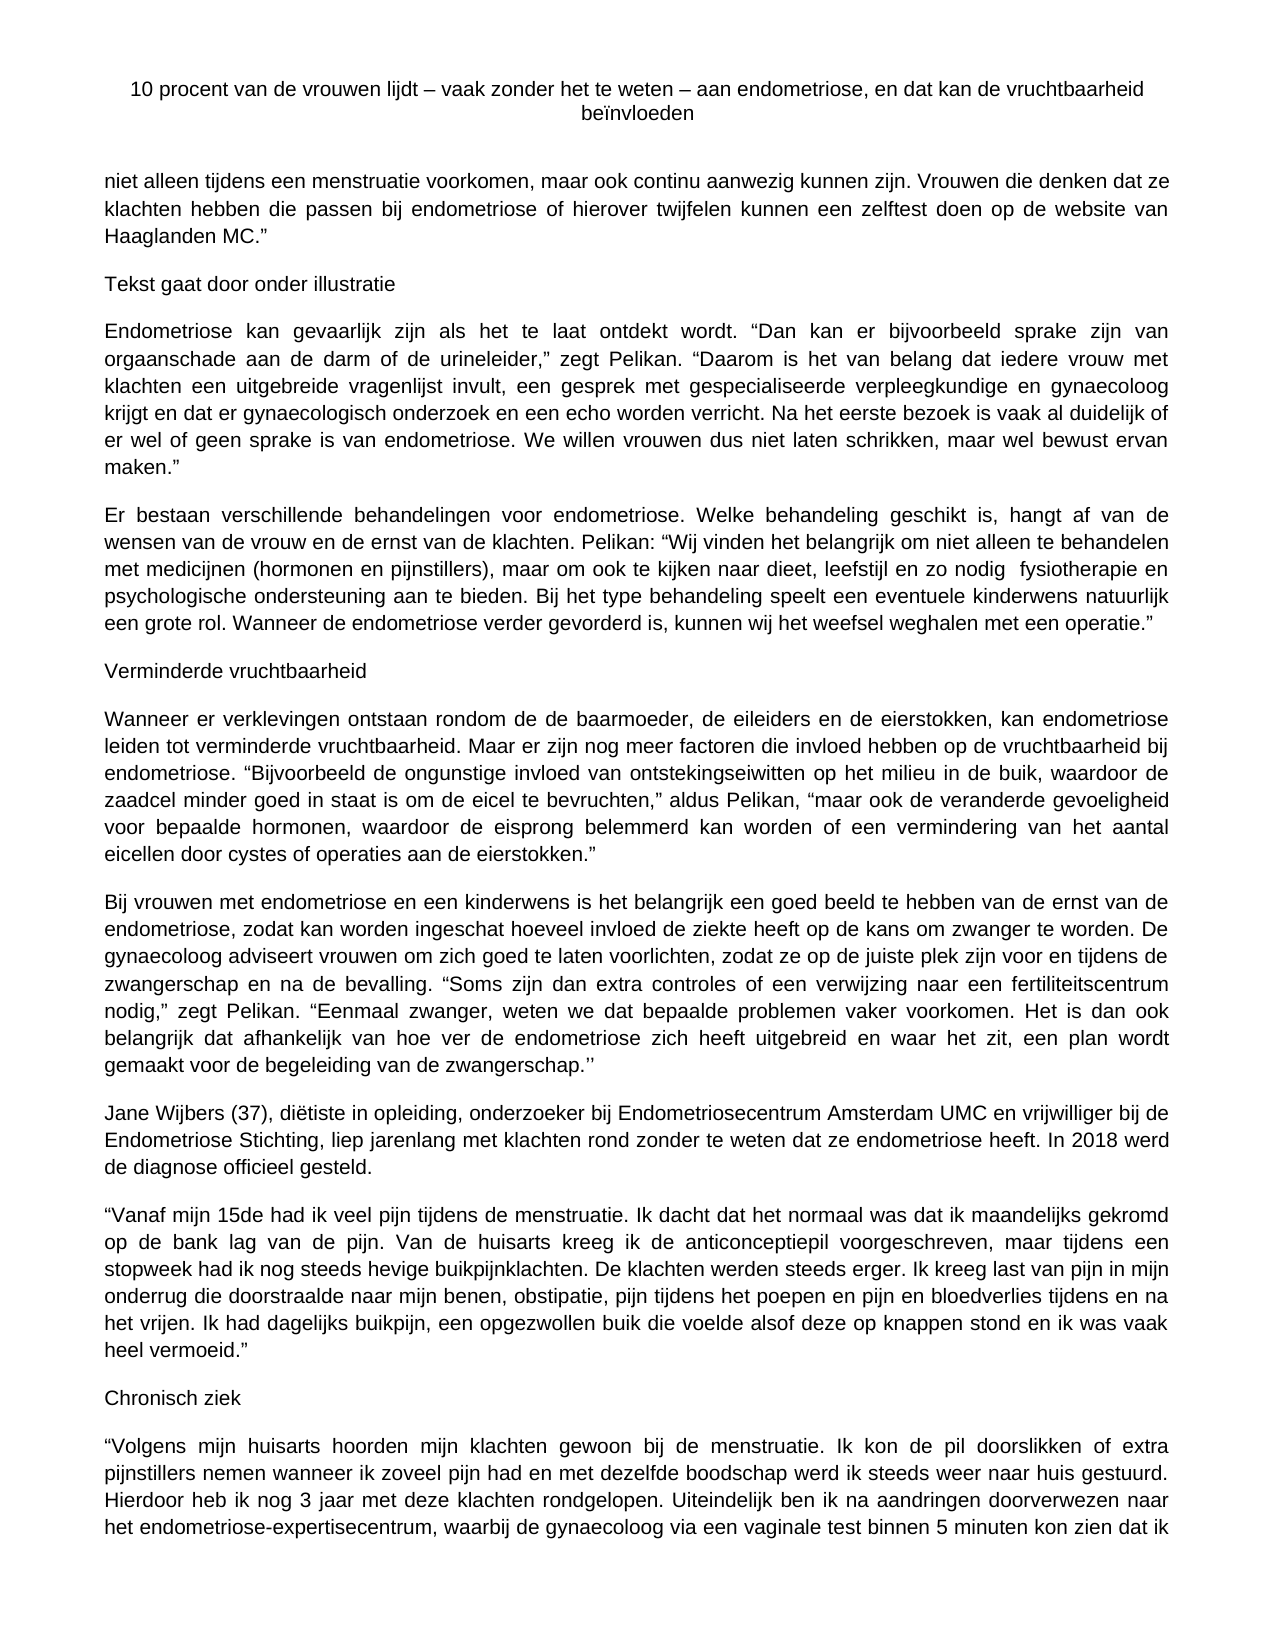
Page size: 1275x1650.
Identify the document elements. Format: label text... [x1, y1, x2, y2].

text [104, 166, 1171, 247]
text Bij vrouwen met endometriose en een kinderwens is het belangrijk een goed beeld te hebben van de ernst van de endometriose, zodat kan worden ingeschat hoeveel invloed de ziekte heeft op de kans om zwanger te worden. De gynaecoloog adviseert vrouwen om zich goed te laten voorlichten, zodat ze op de juiste plek zijn voor en tijdens de zwangerschap en na de bevalling. “Soms zijn dan extra controles of een verwijzing naar een fertiliteitscentrum nodig,” zegt Pelikan. “Eenmaal zwanger, weten we dat bepaalde problemen vaker voorkomen. Het is dan ook belangrijk dat afhankelijk van hoe ver de endometriose zich heeft uitgebreid en waar het zit, een plan wordt gemaakt voor de begeleiding van de zwangerschap.’’ [104, 887, 1171, 1077]
text Endometriose kan gevaarlijk zijn als het te laat ontdekt wordt. “Dan kan er bijvoorbeeld sprake zijn van orgaanschade aan de darm of de urineleider,” zegt Pelikan. “Daarom is het van belang dat iedere vrouw met klachten een uitgebreide vragenlijst invult, een gesprek met gespecialiseerde verpleegkundige en gynaecoloog krijgt en dat er gynaecologisch onderzoek en een echo worden verricht. Na het eerste bezoek is vaak al duidelijk of er wel of geen sprake is van endometriose. We willen vrouwen dus niet laten schrikken, maar wel bewust ervan maken.” [104, 316, 1171, 479]
text Jane Wijbers (37), diëtiste in opleiding, onderzoeker bij Endometriosecentrum Amsterdam UMC en vrijwilliger bij de Endometriose Stichting, liep jarenlang met klachten rond zonder te weten dat ze endometriose heeft. In 2018 werd de diagnose officieel gesteld. [104, 1097, 1171, 1179]
text Tekst gaat door onder illustratie [104, 268, 1171, 295]
text Chronisch ziek [104, 1383, 1171, 1410]
text Wanneer er verklevingen ontstaan rondom de de baarmoeder, de eileiders en de eierstokken, kan endometriose leiden tot verminderde vruchtbaarheid. Maar er zijn nog meer factoren die invloed hebben op de vruchtbaarheid bij endometriose. “Bijvoorbeeld de ongunstige invloed van ontstekingseiwitten op het milieu in de buik, waardoor de zaadcel minder goed in staat is om de eicel te bevruchten,” aldus Pelikan, “maar ook de veranderde gevoeligheid voor bepaalde hormonen, waardoor de eisprong belemmerd kan worden of een vermindering van het aantal eicellen door cystes of operaties aan de eierstokken.” [104, 704, 1171, 866]
text Verminderde vruchtbaarheid [104, 656, 1171, 683]
text “Vanaf mijn 15de had ik veel pijn tijdens de menstruatie. Ik dacht dat het normaal was dat ik maandelijks gekromd op de bank lag van de pijn. Van de huisarts kreeg ik de anticonceptiepil voorgeschreven, maar tijdens een stopweek had ik nog steeds hevige buikpijnklachten. De klachten werden steeds erger. Ik kreeg last van pijn in mijn onderrug die doorstraalde naar mijn benen, obstipatie, pijn tijdens het poepen en pijn en bloedverlies tijdens en na het vrijen. Ik had dagelijks buikpijn, een opgezwollen buik die voelde alsof deze op knappen stond en ik was vaak heel vermoeid.” [104, 1199, 1171, 1362]
text Er bestaan verschillende behandelingen voor endometriose. Welke behandeling geschikt is, hangt af van de wensen van de vrouw en de ernst van de klachten. Pelikan: “Wij vinden het belangrijk om niet alleen te behandelen met medicijnen (hormonen en pijnstillers), maar om ook te kijken naar dieet, leefstijl en zo nodig fysiotherapie en psychologische ondersteuning aan te bieden. Bij het type behandeling speelt een eventuele kinderwens natuurlijk een grote rol. Wanneer de endometriose verder gevorderd is, kunnen wij het weefsel weghalen met een operatie.” [104, 499, 1171, 635]
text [104, 1431, 1171, 1539]
